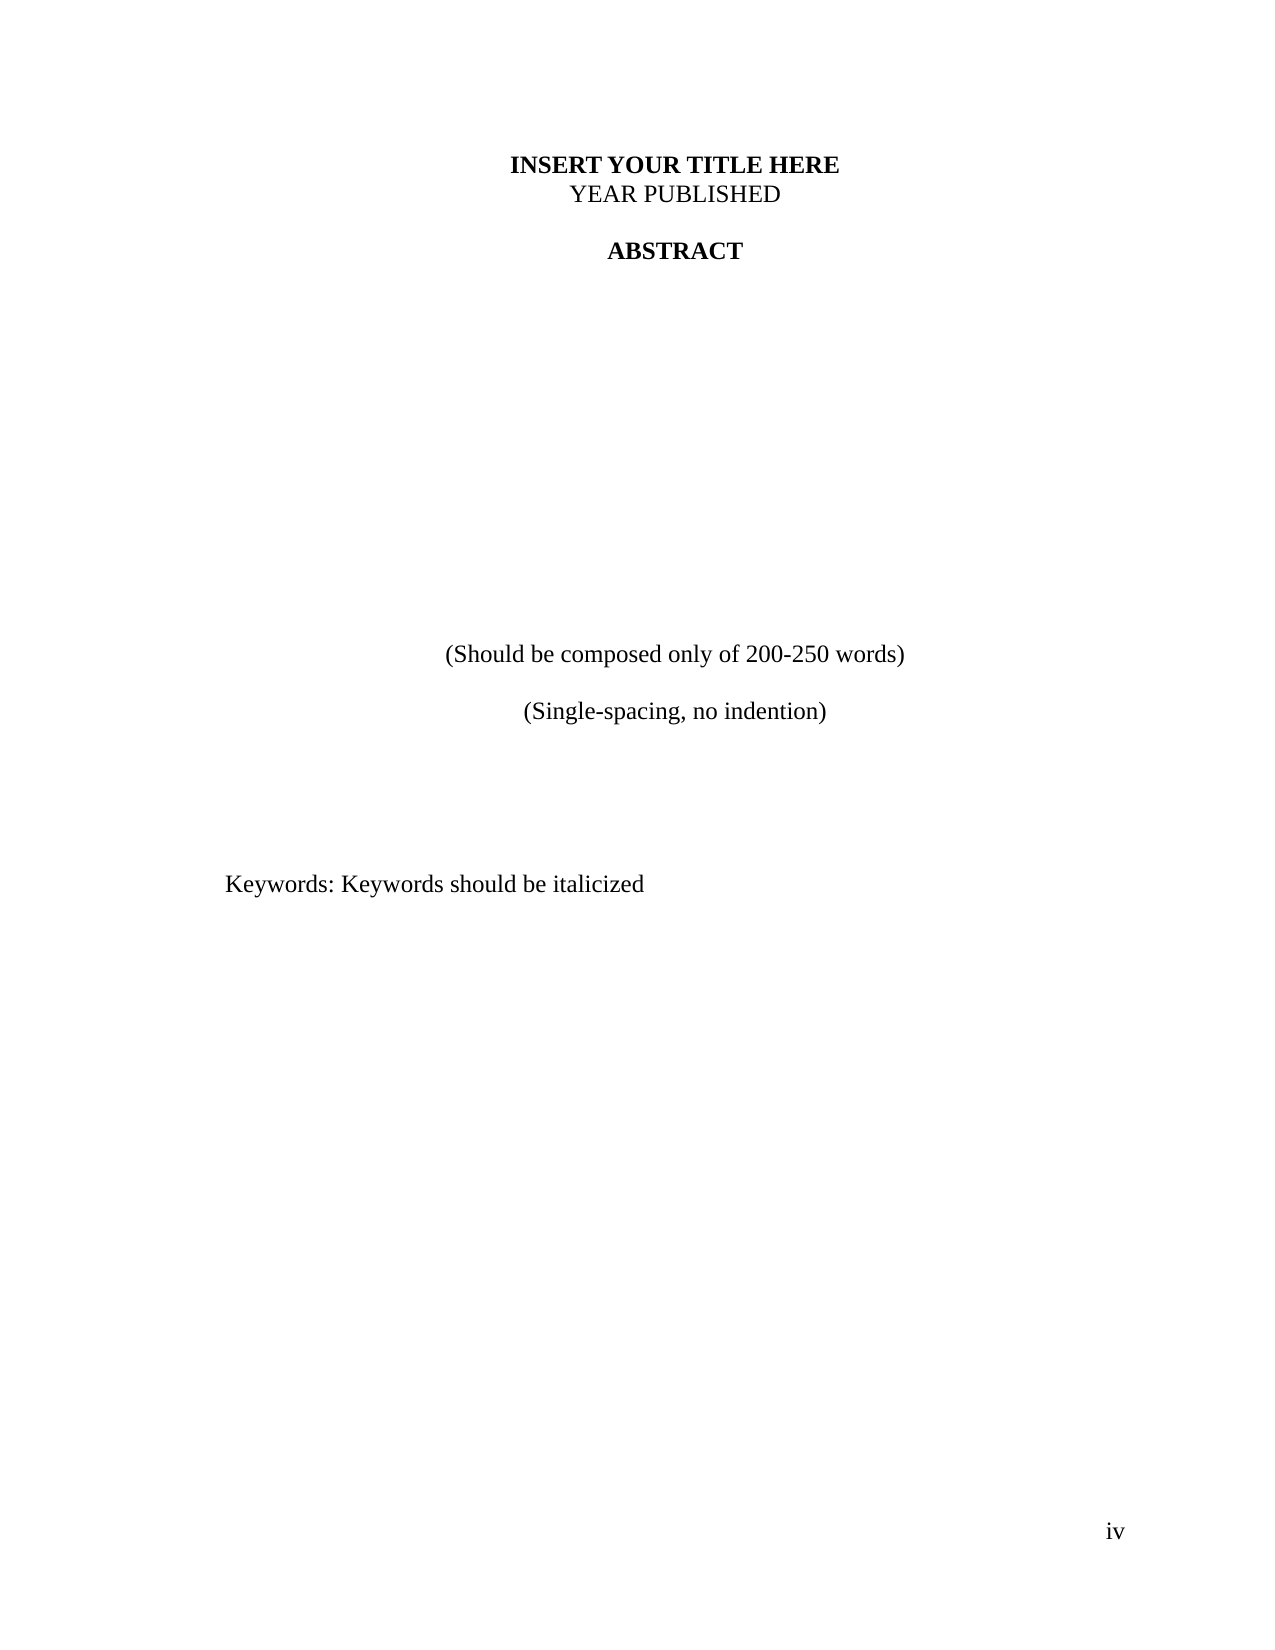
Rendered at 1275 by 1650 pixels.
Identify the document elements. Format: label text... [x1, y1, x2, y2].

text (Should be composed only of 200-250 words) [225, 639, 1125, 667]
text INSERT YOUR TITLE HERE [225, 150, 1125, 179]
text ABSTRACT [225, 236, 1125, 265]
text YEAR PUBLISHED [225, 179, 1125, 207]
text (Single-spacing, no indention) [225, 696, 1125, 725]
text Keywords: Keywords should be italicized [225, 869, 1125, 897]
